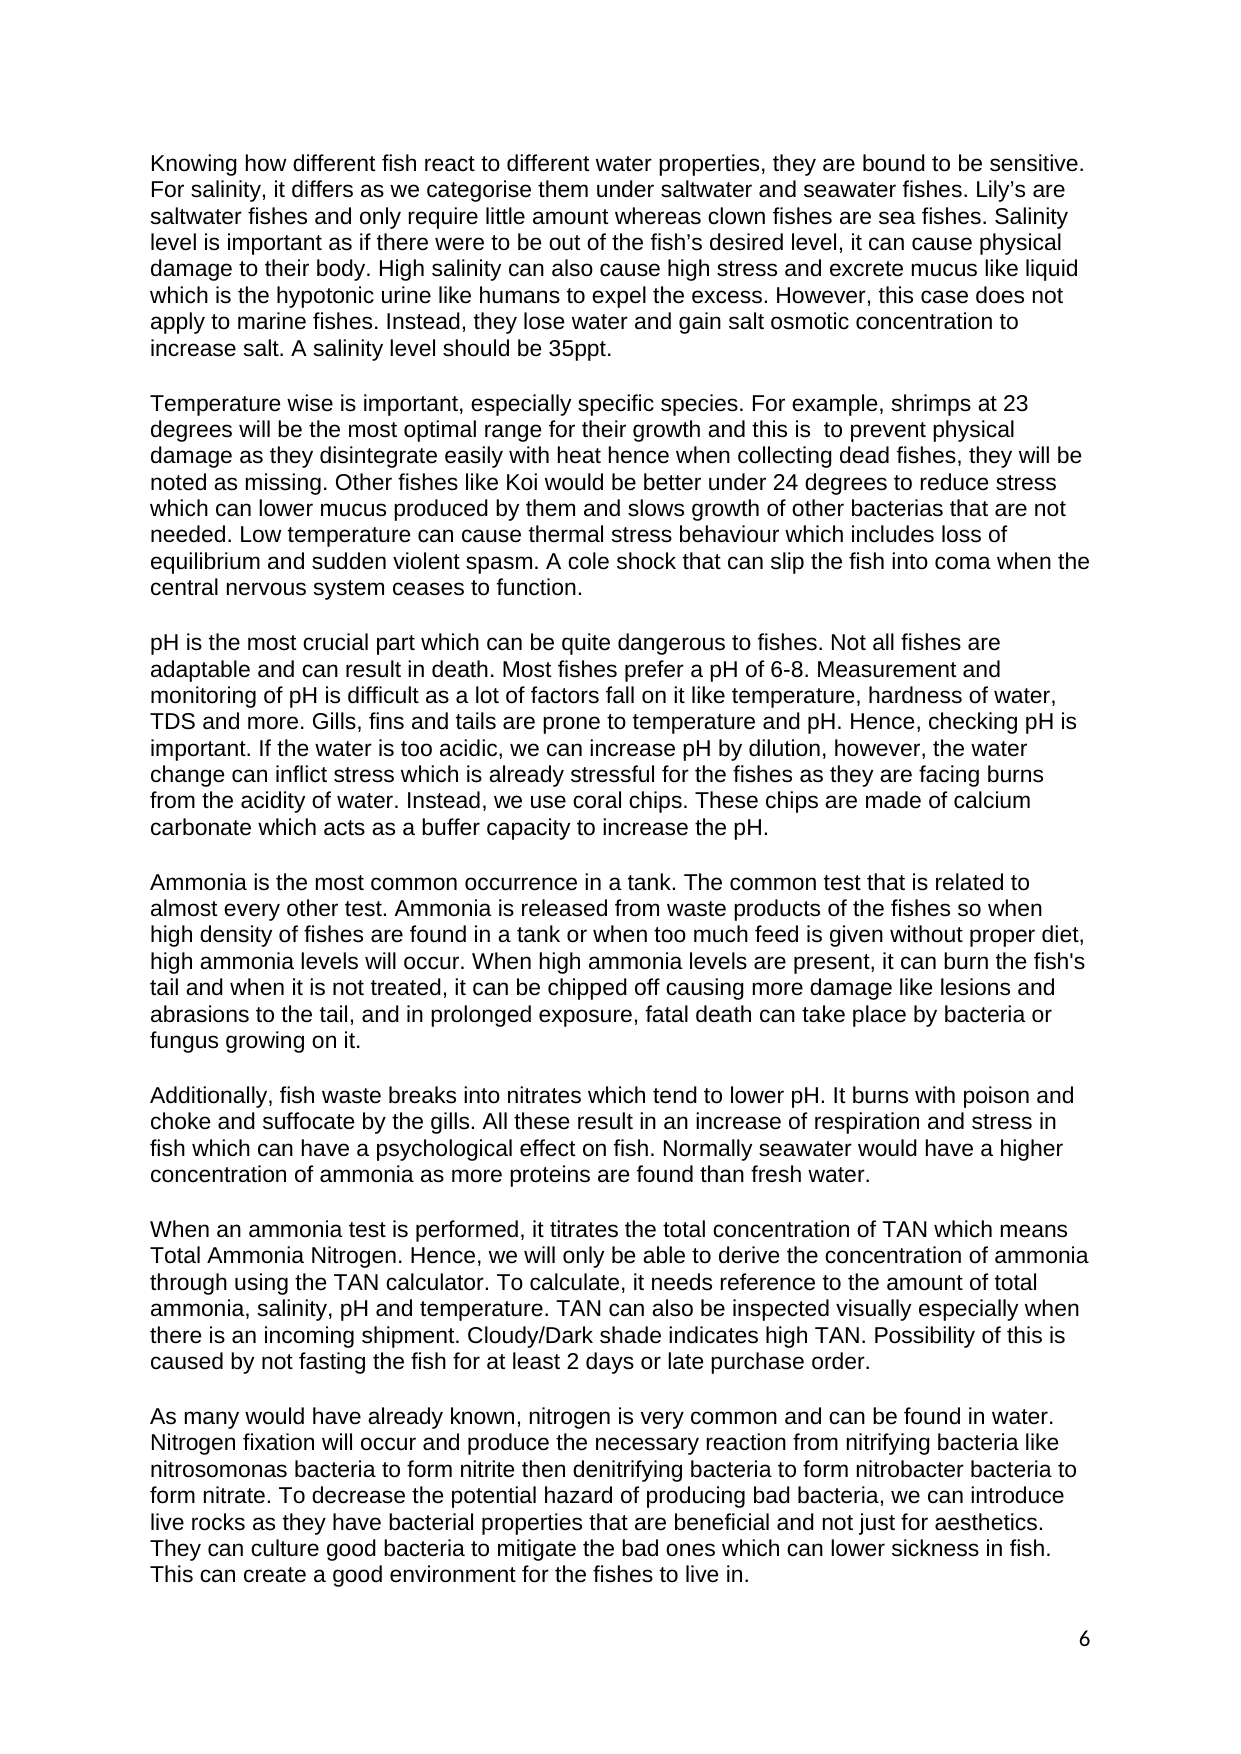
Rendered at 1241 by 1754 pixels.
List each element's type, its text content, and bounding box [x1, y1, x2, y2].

text When an ammonia test is performed, it titrates the total concentration of TAN which means Total Ammonia Nitrogen. Hence, we will only be able to derive the concentration of ammonia through using the TAN calculator. To calculate, it needs reference to the amount of total ammonia, salinity, pH and temperature. TAN can also be inspected visually especially when there is an incoming shipment. Cloudy/Dark shade indicates high TAN. Possibility of this is caused by not fasting the fish for at least 2 days or late purchase order. [150, 1216, 1090, 1374]
text Ammonia is the most common occurrence in a tank. The common test that is related to almost every other test. Ammonia is released from waste products of the fishes so when high density of fishes are found in a tank or when too much feed is given without proper diet, high ammonia levels will occur. When high ammonia levels are present, it can burn the fish's tail and when it is not treated, it can be chipped off causing more damage like lesions and abrasions to the tail, and in prolonged exposure, fatal death can take place by bacteria or fungus growing on it. [150, 869, 1090, 1053]
text As many would have already known, nitrogen is very common and can be found in water. Nitrogen fixation will occur and produce the necessary reaction from nitrifying bacteria like nitrosomonas bacteria to form nitrite then denitrifying bacteria to form nitrobacter bacteria to form nitrate. To decrease the potential hazard of producing bad bacteria, we can introduce live rocks as they have bacterial properties that are beneficial and not just for aesthetics. They can culture good bacteria to mitigate the bad ones which can lower sickness in fish. This can create a good environment for the fishes to live in. [150, 1403, 1090, 1587]
text Temperature wise is important, especially specific species. For example, shrimps at 23 degrees will be the most optimal range for their growth and this is to prevent physical damage as they disintegrate easily with heat hence when collecting dead fishes, they will be noted as missing. Other fishes like Koi would be better under 24 degrees to reduce stress which can lower mucus produced by them and slows growth of other bacterias that are not needed. Low temperature can cause thermal stress behaviour which includes loss of equilibrium and sudden violent spasm. A cole shock that can slip the fish into coma when the central nervous system ceases to function. [150, 389, 1090, 600]
text pH is the most crucial part which can be quite dangerous to fishes. Not all fishes are adaptable and can result in death. Most fishes prefer a pH of 6-8. Measurement and monitoring of pH is difficult as a lot of factors fall on it like temperature, hardness of water, TDS and more. Gills, fins and tails are prone to temperature and pH. Hence, checking pH is important. If the water is too acidic, we can increase pH by dilution, however, the water change can inflict stress which is already stressful for the fishes as they are facing burns from the acidity of water. Instead, we use coral chips. These chips are made of calcium carbonate which acts as a buffer capacity to increase the pH. [150, 629, 1090, 840]
text Knowing how different fish react to different water properties, they are bound to be sensitive. For salinity, it differs as we categorise them under saltwater and seawater fishes. Lily’s are saltwater fishes and only require little amount whereas clown fishes are sea fishes. Salinity level is important as if there were to be out of the fish’s desired level, it can cause physical damage to their body. High salinity can also cause high stress and excrete mucus like liquid which is the hypotonic urine like humans to expel the excess. However, this case does not apply to marine fishes. Instead, they lose water and gain salt osmotic concentration to increase salt. A salinity level should be 35ppt. [150, 150, 1090, 361]
text Additionally, fish waste breaks into nitrates which tend to lower pH. It burns with poison and choke and suffocate by the gills. All these result in an increase of respiration and stress in fish which can have a psychological effect on fish. Normally seawater would have a higher concentration of ammonia as more proteins are found than fresh water. [150, 1082, 1090, 1187]
